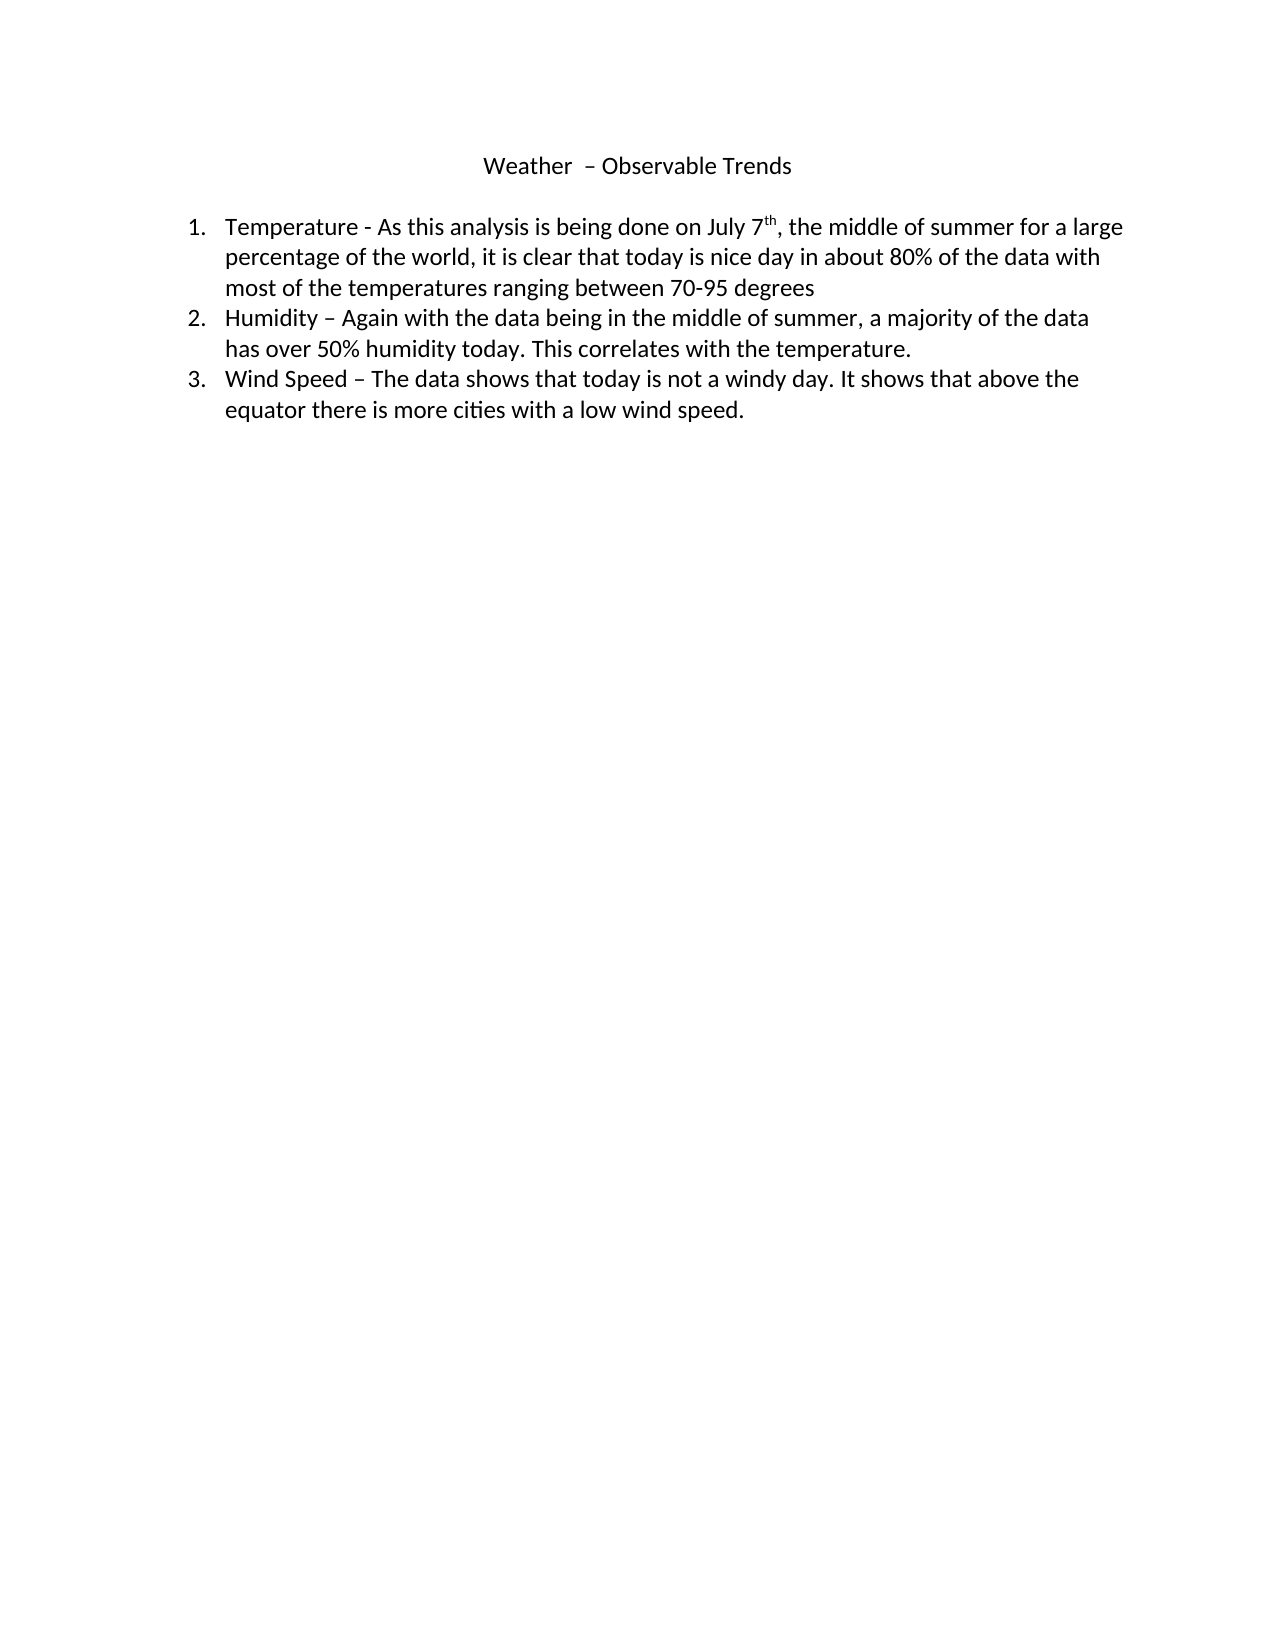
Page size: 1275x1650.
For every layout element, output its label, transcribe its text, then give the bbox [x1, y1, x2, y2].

list Wind Speed – The data shows that today is not a windy day. It shows that above the equator there is more cities with a low wind speed. [187, 364, 1125, 425]
list Temperature - As this analysis is being done on July 7th, the middle of summer for a large percentage of the world, it is clear that today is nice day in about 80% of the data with most of the temperatures ranging between 70-95 degrees [187, 211, 1125, 303]
text Weather – Observable Trends [150, 150, 1125, 181]
list Humidity – Again with the data being in the middle of summer, a majority of the data has over 50% humidity today. This correlates with the temperature. [187, 303, 1125, 364]
